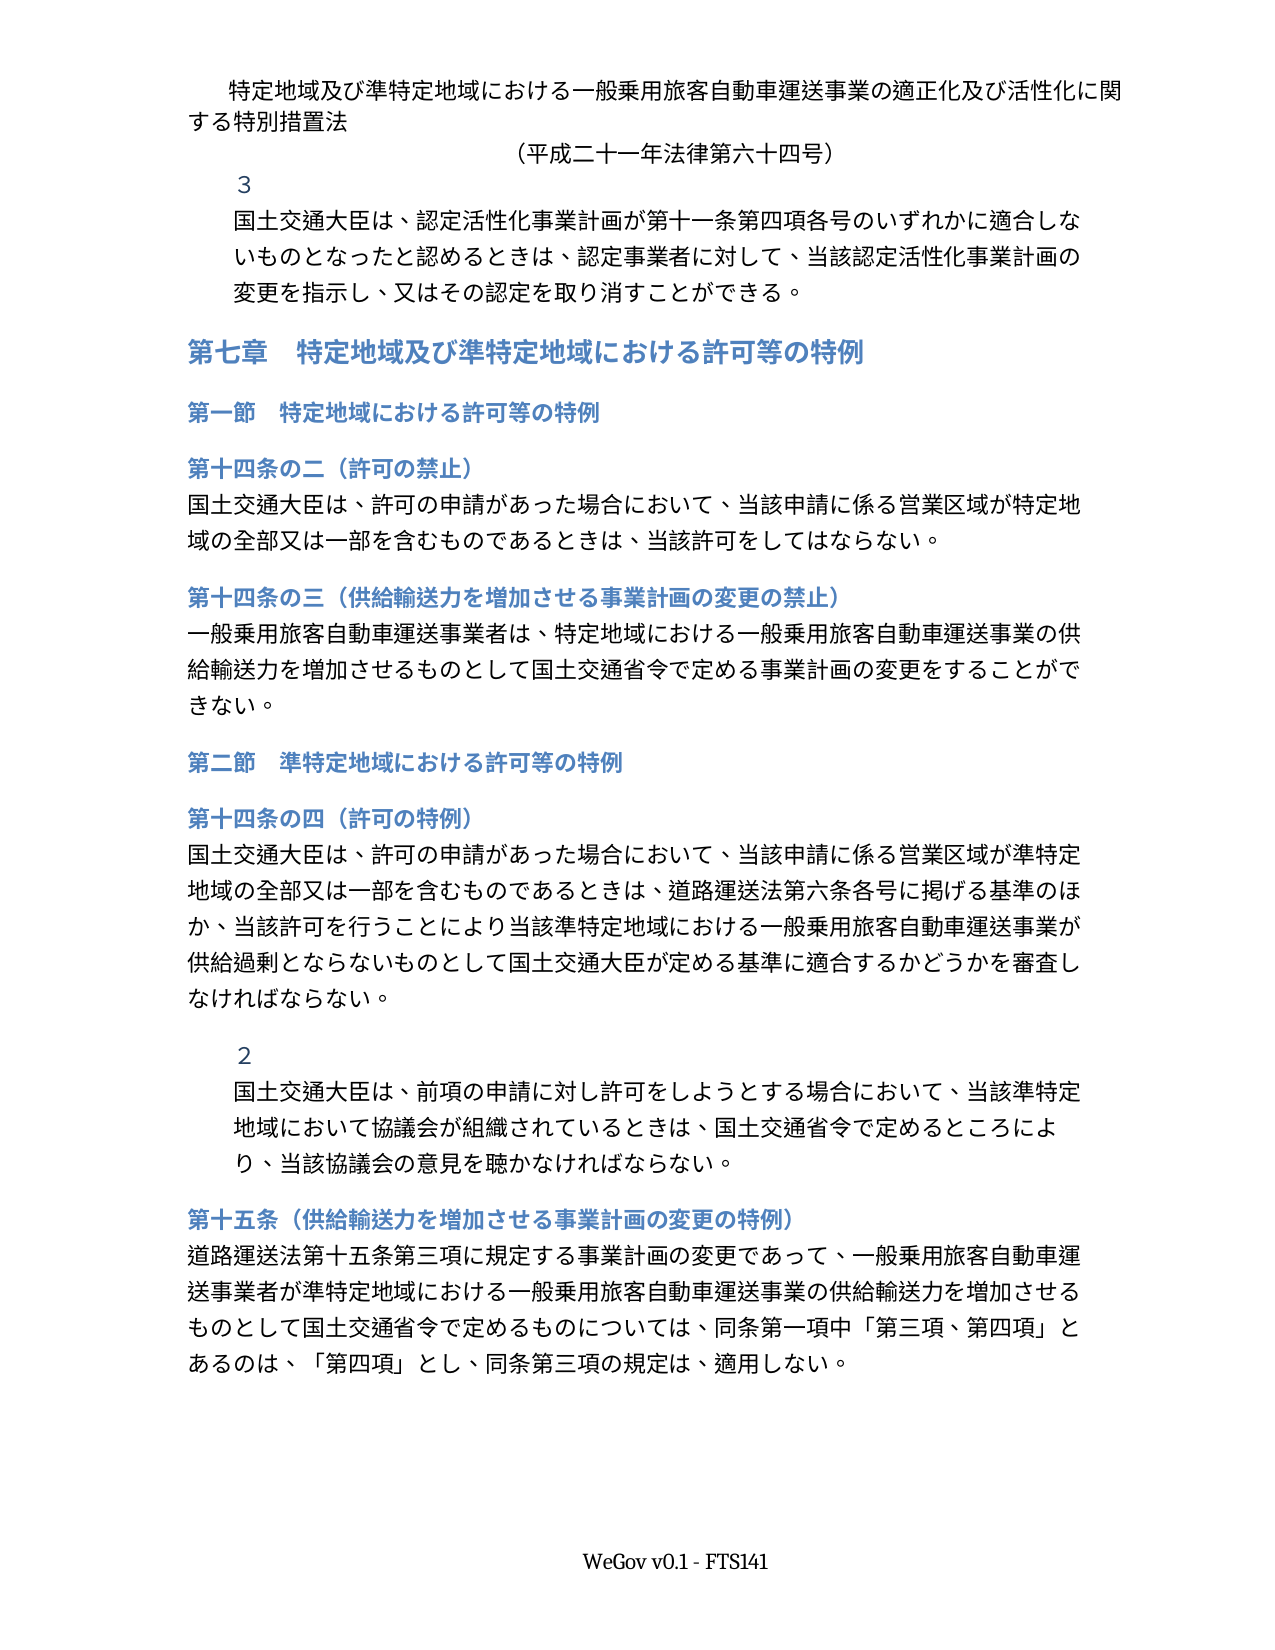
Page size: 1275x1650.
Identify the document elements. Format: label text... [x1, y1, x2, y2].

text 国土交通大臣は、認定活性化事業計画が第十一条第四項各号のいずれかに適合しないものとなったと認めるときは、認定事業者に対して、当該認定活性化事業計画の変更を指示し、又はその認定を取り消すことができる。 [233, 205, 1087, 308]
subtitle ３ [233, 169, 1087, 200]
text 国土交通大臣は、前項の申請に対し許可をしようとする場合において、当該準特定地域において協議会が組織されているときは、国土交通省令で定めるところにより、当該協議会の意見を聴かなければならない。 [233, 1076, 1087, 1179]
subtitle 第一節 特定地域における許可等の特例 [187, 397, 1087, 428]
text 道路運送法第十五条第三項に規定する事業計画の変更であって、一般乗用旅客自動車運送事業者が準特定地域における一般乗用旅客自動車運送事業の供給輸送力を増加させるものとして国土交通省令で定めるものについては、同条第一項中「第三項、第四項」とあるのは、「第四項」とし、同条第三項の規定は、適用しない。 [187, 1240, 1087, 1379]
subtitle 第十四条の四（許可の特例） [187, 803, 1087, 834]
subtitle ２ [233, 1040, 1087, 1071]
subtitle 第二節 準特定地域における許可等の特例 [187, 747, 1087, 778]
subtitle 第七章 特定地域及び準特定地域における許可等の特例 [187, 333, 1087, 370]
text 国土交通大臣は、許可の申請があった場合において、当該申請に係る営業区域が特定地域の全部又は一部を含むものであるときは、当該許可をしてはならない。 [187, 489, 1087, 556]
subtitle 第十四条の二（許可の禁止） [187, 453, 1087, 484]
text 国土交通大臣は、許可の申請があった場合において、当該申請に係る営業区域が準特定地域の全部又は一部を含むものであるときは、道路運送法第六条各号に掲げる基準のほか、当該許可を行うことにより当該準特定地域における一般乗用旅客自動車運送事業が供給過剰とならないものとして国土交通大臣が定める基準に適合するかどうかを審査しなければならない。 [187, 839, 1087, 1014]
text 一般乗用旅客自動車運送事業者は、特定地域における一般乗用旅客自動車運送事業の供給輸送力を増加させるものとして国土交通省令で定める事業計画の変更をすることができない。 [187, 618, 1087, 721]
subtitle 第十四条の三（供給輸送力を増加させる事業計画の変更の禁止） [187, 582, 1087, 613]
subtitle 第十五条（供給輸送力を増加させる事業計画の変更の特例） [187, 1204, 1087, 1236]
